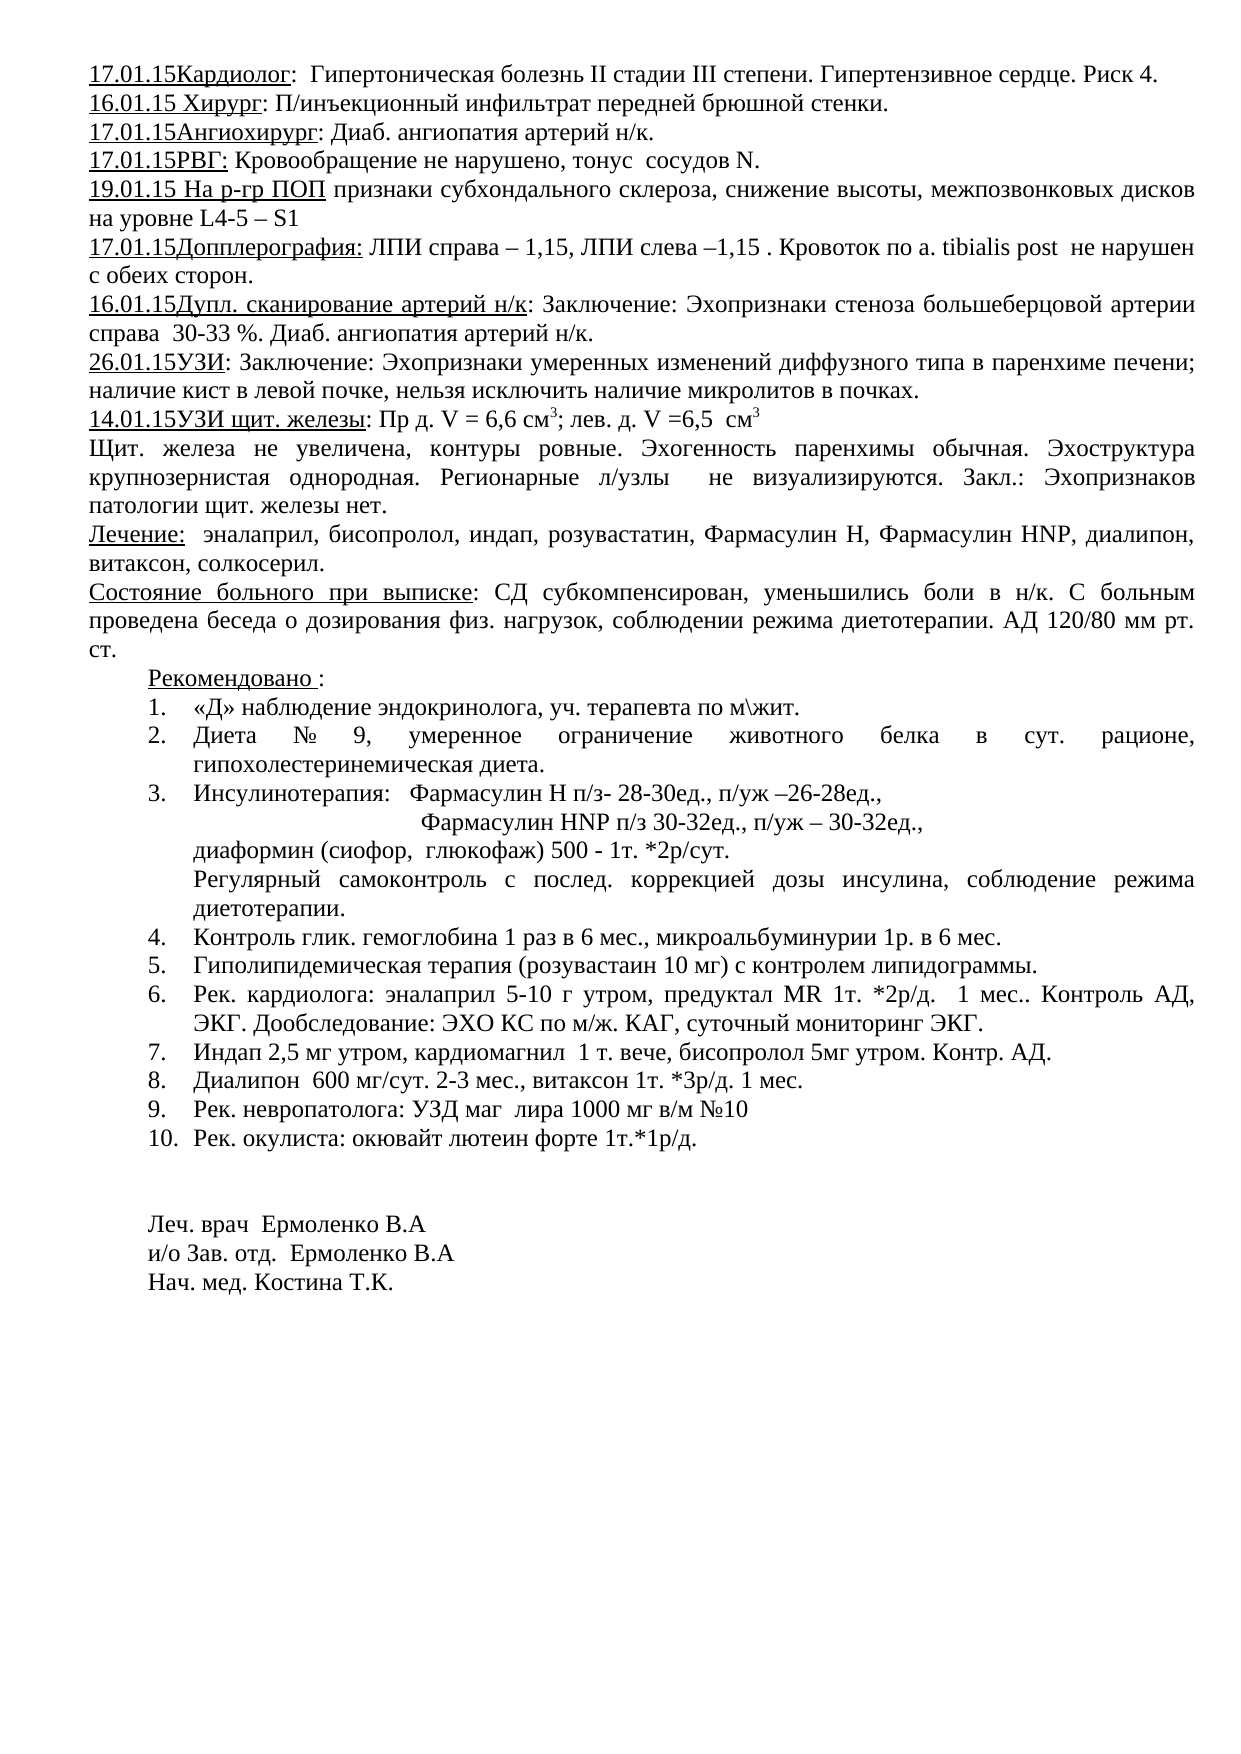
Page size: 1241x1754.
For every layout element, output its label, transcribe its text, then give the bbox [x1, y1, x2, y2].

text 17.01.15Допплерография: ЛПИ справа – 1,15, ЛПИ слева –1,15 . Кровоток по а. tibialis роst не нарушен с обеих сторон. [89, 232, 1196, 289]
list Индап 2,5 мг утром, кардиомагнил 1 т. вече, бисопролол 5мг утром. Контр. АД. [148, 1037, 1196, 1065]
text 16.01.15Дупл. сканирование артерий н/к: Заключение: Эхопризнаки стеноза большеберцовой артерии справа 30-33 %. Диаб. ангиопатия артерий н/к. [89, 289, 1196, 347]
text 26.01.15УЗИ: Заключение: Эхопризнаки умеренных изменений диффузного типа в паренхиме печени; наличие кист в левой почке, нельзя исключить наличие микролитов в почках. [89, 347, 1196, 404]
text Щит. железа не увеличена, контуры ровные. Эхогенность паренхимы обычная. Эхоструктура крупнозернистая однородная. Регионарные л/узлы не визуализируются. Закл.: Эхопризнаков патологии щит. железы нет. [89, 433, 1196, 519]
subtitle Леч. врач Ермоленко В.А [148, 1209, 1196, 1238]
text Состояние больного при выписке: СД субкомпенсирован, уменьшились боли в н/к. С больным проведена беседа о дозирования физ. нагрузок, соблюдении режима диетотерапии. АД 120/80 мм рт. ст. [89, 577, 1196, 663]
text 16.01.15 Хирург: П/инъекционный инфильтрат передней брюшной стенки. [89, 88, 1196, 117]
list «Д» наблюдение эндокринолога, уч. терапевта по м\жит. [148, 692, 1196, 720]
text 19.01.15 На р-гр ПОП признаки субхондального склероза, снижение высоты, межпозвонковых дисков на уровне L4-5 – S1 [89, 174, 1196, 232]
text Нач. мед. Костина Т.К. [148, 1267, 1196, 1295]
text 17.01.15Кардиолог: Гипертоническая болезнь II стадии III степени. Гипертензивное сердце. Риск 4. [89, 59, 1196, 88]
text Лечение: эналаприл, бисопролол, индап, розувастатин, Фармасулин Н, Фармасулин НNР, диалипон, витаксон, солкосерил. [89, 519, 1196, 577]
list Рек. кардиолога: эналаприл 5-10 г утром, предуктал МR 1т. *2р/д. 1 мес.. Контроль АД, ЭКГ. Дообследование: ЭХО КС по м/ж. КАГ, суточный мониторинг ЭКГ. [148, 979, 1196, 1037]
list Инсулинотерапия: Фармасулин Н п/з- 28-30ед., п/уж –26-28ед., [148, 778, 1196, 807]
text и/о Зав. отд. Ермоленко В.А [148, 1238, 1196, 1267]
list Диета № 9, умеренное ограничение животного белка в сут. рационе, гипохолестеринемическая диета. [148, 720, 1196, 778]
list Рек. окулиста: окювайт лютеин форте 1т.*1р/д. [148, 1123, 1196, 1152]
text диаформин (сиофор, глюкофаж) 500 - 1т. *2р/сут. [193, 835, 1196, 864]
list Диалипон 600 мг/сут. 2-3 мес., витаксон 1т. *3р/д. 1 мес. [148, 1065, 1196, 1094]
text Фармасулин НNР п/з 30-32ед., п/уж – 30-32ед., [414, 807, 1196, 835]
list Рек. невропатолога: УЗД маг лира 1000 мг в/м №10 [148, 1094, 1196, 1123]
text Регулярный самоконтроль с послед. коррекцией дозы инсулина, соблюдение режима диетотерапии. [193, 864, 1196, 922]
text 14.01.15УЗИ щит. железы: Пр д. V = 6,6 см3; лев. д. V =6,5 см3 [89, 404, 1196, 433]
list Контроль глик. гемоглобина 1 раз в 6 мес., микроальбуминурии 1р. в 6 мес. [148, 922, 1196, 950]
list Гиполипидемическая терапия (розувастаин 10 мг) с контролем липидограммы. [148, 950, 1196, 979]
text Рекомендовано : [148, 663, 1196, 692]
text 17.01.15РВГ: Кровообращение не нарушено, тонус сосудов N. [89, 145, 1196, 174]
text 17.01.15Ангиохирург: Диаб. ангиопатия артерий н/к. [89, 117, 1196, 145]
